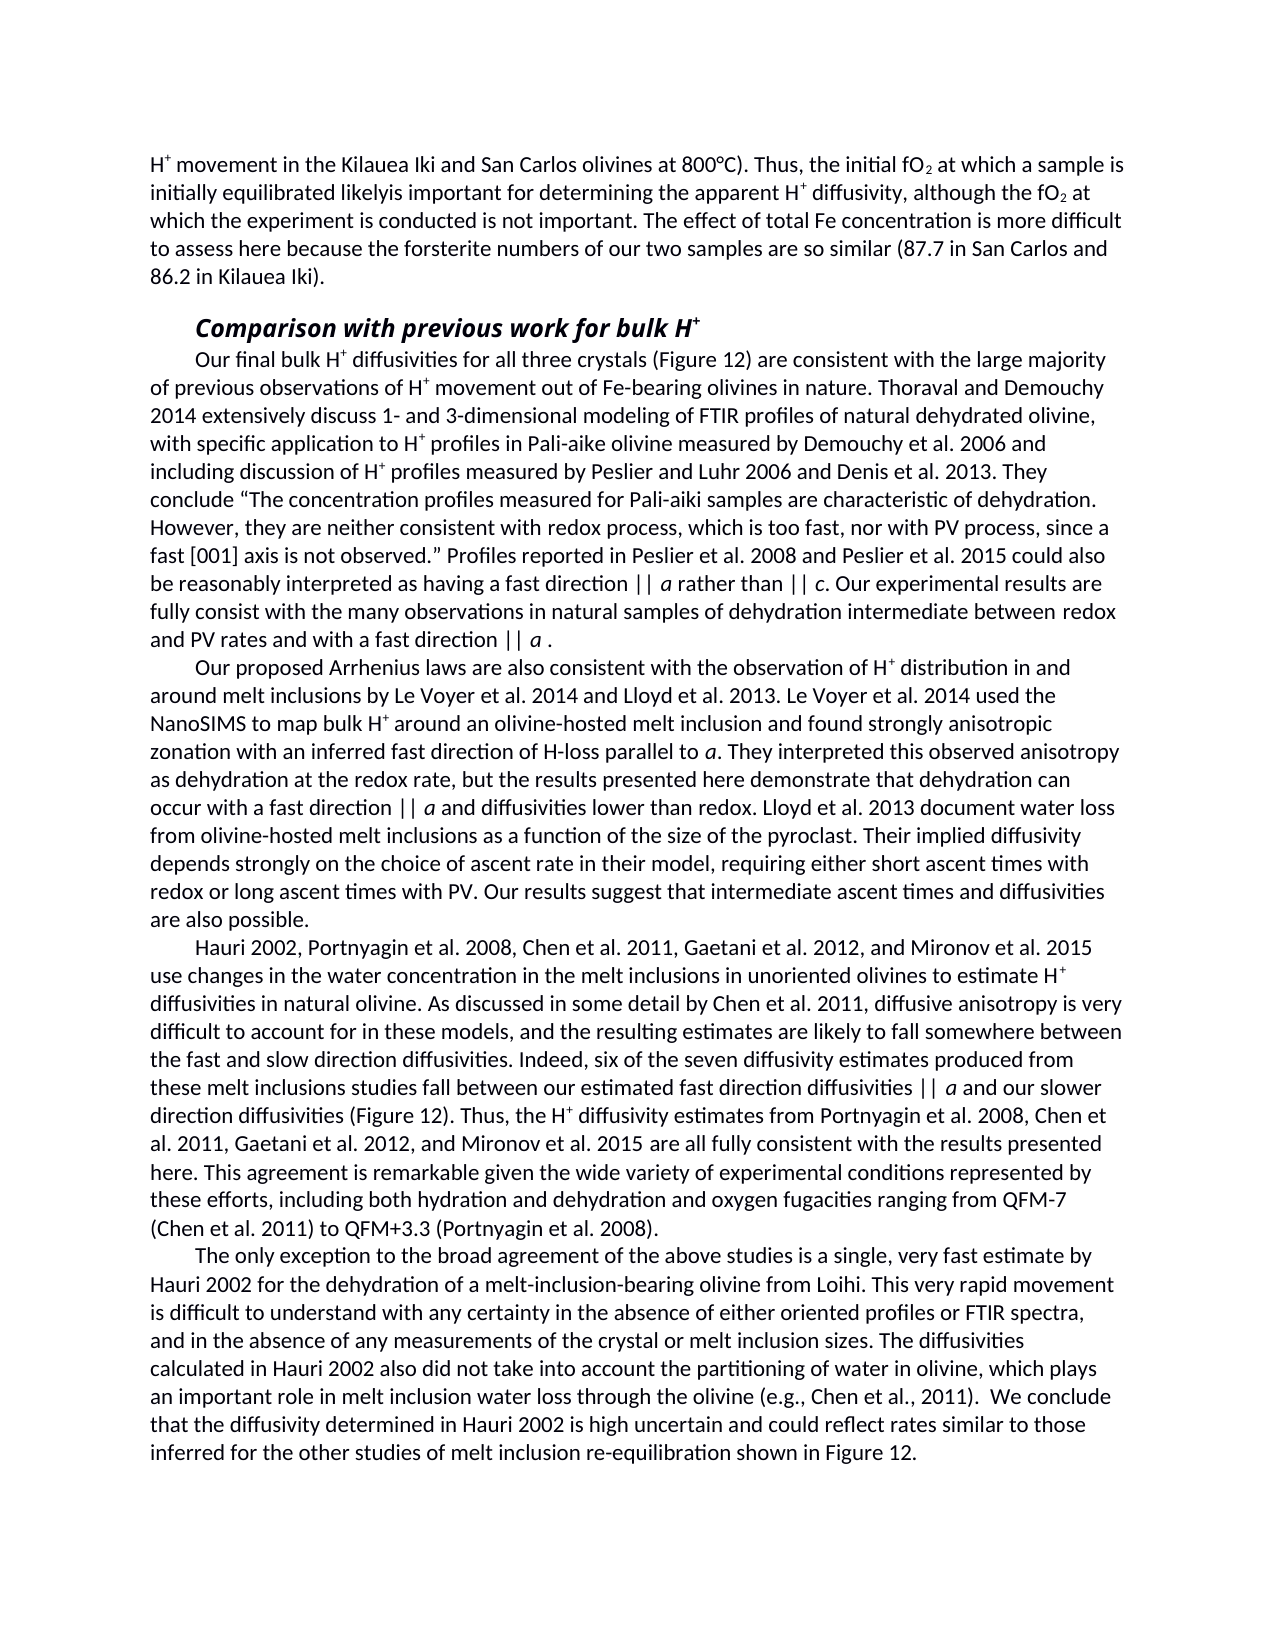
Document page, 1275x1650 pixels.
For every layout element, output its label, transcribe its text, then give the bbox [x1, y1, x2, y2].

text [150, 150, 1125, 290]
text Our final bulk H+ diffusivities for all three crystals (Figure 12) are consistent with the large majority of previous observations of H+ movement out of Fe-bearing olivines in nature. Thoraval and Demouchy 2014 extensively discuss 1- and 3-dimensional modeling of FTIR profiles of natural dehydrated olivine, with specific application to H+ profiles in Pali-aike olivine measured by Demouchy et al. 2006 and including discussion of H+ profiles measured by Peslier and Luhr 2006 and Denis et al. 2013. They conclude “The concentration profiles measured for Pali-aiki samples are characteristic of dehydration. However, they are neither consistent with redox process, which is too fast, nor with PV process, since a fast [001] axis is not observed.” Profiles reported in Peslier et al. 2008 and Peslier et al. 2015 could also be reasonably interpreted as having a fast direction || a rather than || c. Our experimental results are fully consist with the many observations in natural samples of dehydration intermediate between redox and PV rates and with a fast direction || a . [150, 345, 1125, 653]
text The only exception to the broad agreement of the above studies is a single, very fast estimate by Hauri 2002 for the dehydration of a melt-inclusion-bearing olivine from Loihi. This very rapid movement is difficult to understand with any certainty in the absence of either oriented profiles or FTIR spectra, and in the absence of any measurements of the crystal or melt inclusion sizes. The diffusivities calculated in Hauri 2002 also did not take into account the partitioning of water in olivine, which plays an important role in melt inclusion water loss through the olivine (e.g., Chen et al., 2011). We conclude that the diffusivity determined in Hauri 2002 is high uncertain and could reflect rates similar to those inferred for the other studies of melt inclusion re-equilibration shown in Figure 12. [150, 1242, 1125, 1466]
text Hauri 2002, Portnyagin et al. 2008, Chen et al. 2011, Gaetani et al. 2012, and Mironov et al. 2015 use changes in the water concentration in the melt inclusions in unoriented olivines to estimate H+ diffusivities in natural olivine. As discussed in some detail by Chen et al. 2011, diffusive anisotropy is very difficult to account for in these models, and the resulting estimates are likely to fall somewhere between the fast and slow direction diffusivities. Indeed, six of the seven diffusivity estimates produced from these melt inclusions studies fall between our estimated fast direction diffusivities || a and our slower direction diffusivities (Figure 12). Thus, the H+ diffusivity estimates from Portnyagin et al. 2008, Chen et al. 2011, Gaetani et al. 2012, and Mironov et al. 2015 are all fully consistent with the results presented here. This agreement is remarkable given the wide variety of experimental conditions represented by these efforts, including both hydration and dehydration and oxygen fugacities ranging from QFM-7 (Chen et al. 2011) to QFM+3.3 (Portnyagin et al. 2008). [150, 933, 1125, 1242]
text Our proposed Arrhenius laws are also consistent with the observation of H+ distribution in and around melt inclusions by Le Voyer et al. 2014 and Lloyd et al. 2013. Le Voyer et al. 2014 used the NanoSIMS to map bulk H+ around an olivine-hosted melt inclusion and found strongly anisotropic zonation with an inferred fast direction of H-loss parallel to a. They interpreted this observed anisotropy as dehydration at the redox rate, but the results presented here demonstrate that dehydration can occur with a fast direction || a and diffusivities lower than redox. Lloyd et al. 2013 document water loss from olivine-hosted melt inclusions as a function of the size of the pyroclast. Their implied diffusivity depends strongly on the choice of ascent rate in their model, requiring either short ascent times with redox or long ascent times with PV. Our results suggest that intermediate ascent times and diffusivities are also possible. [150, 653, 1125, 933]
subtitle Comparison with previous work for bulk H+ [195, 311, 1125, 345]
